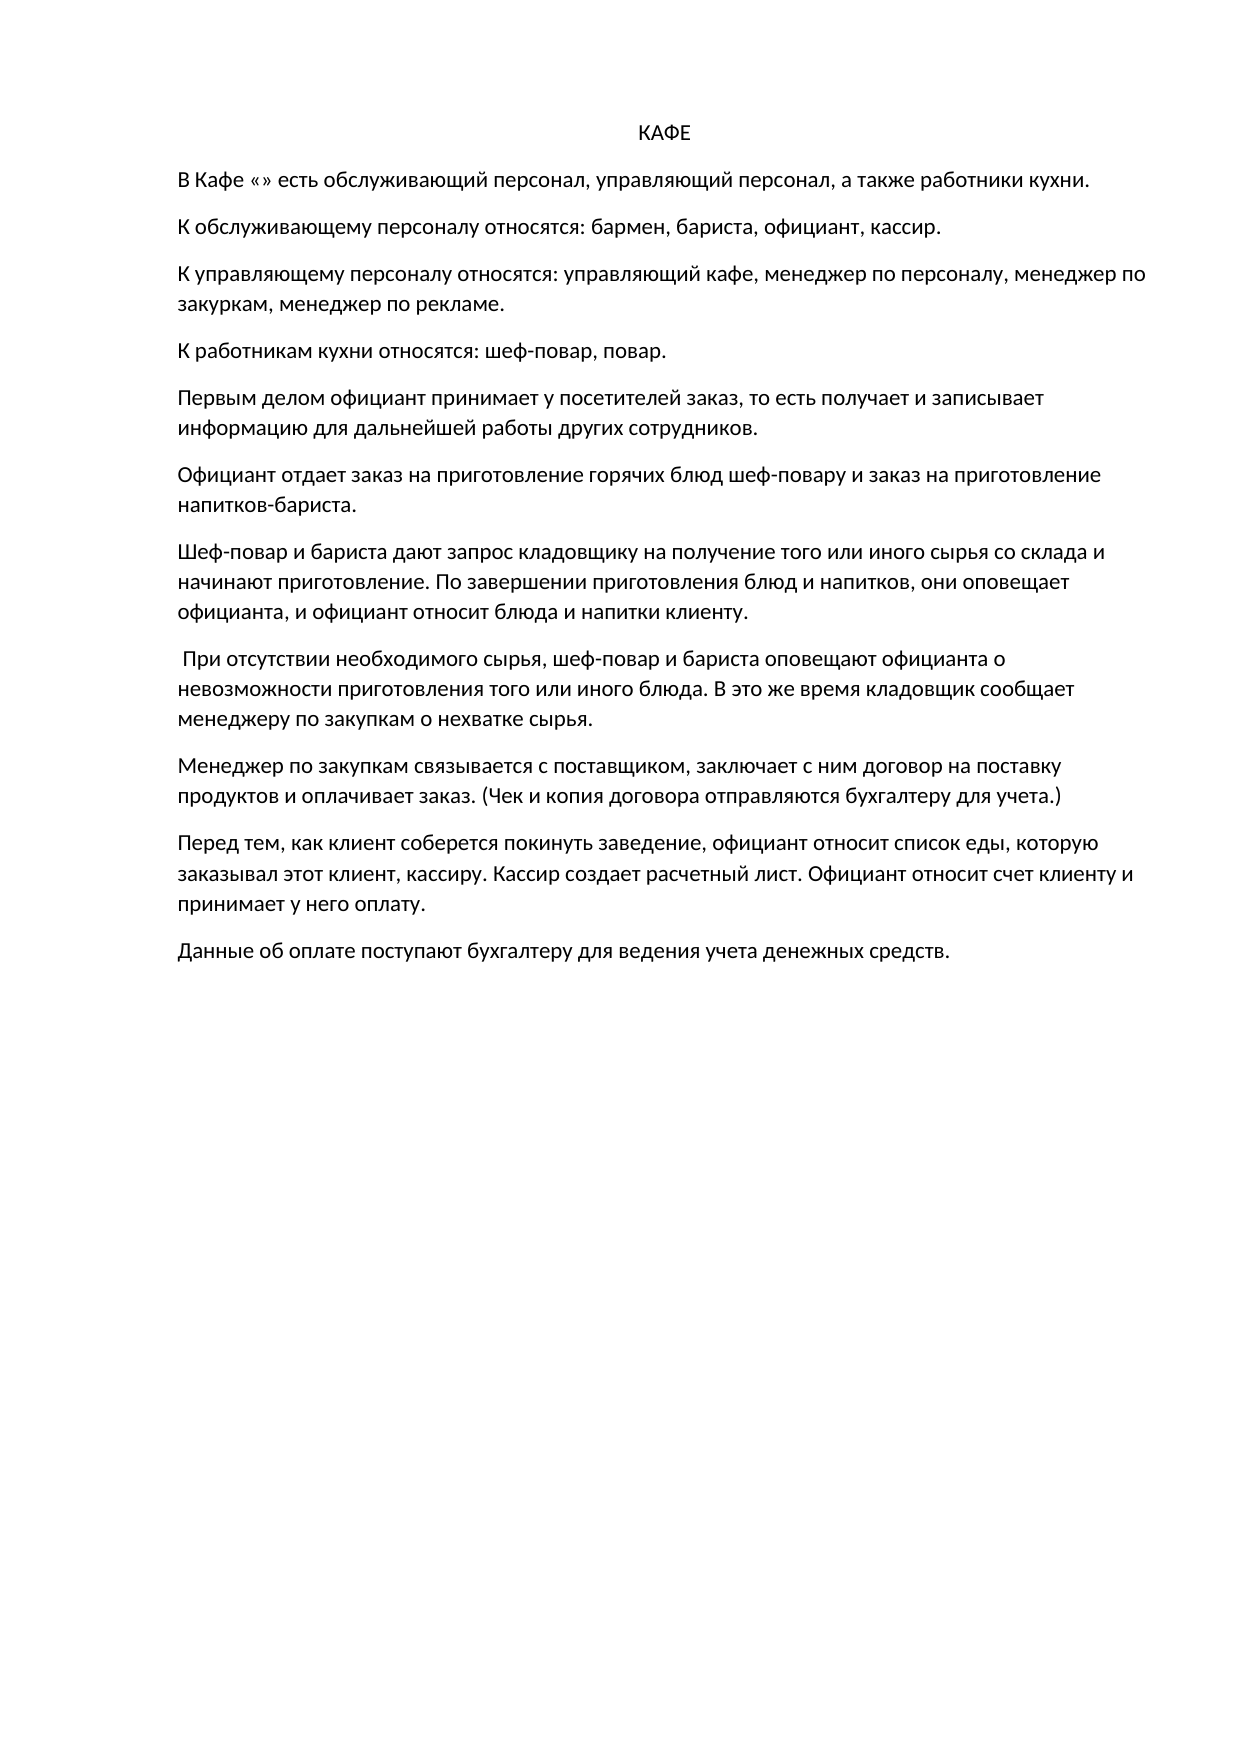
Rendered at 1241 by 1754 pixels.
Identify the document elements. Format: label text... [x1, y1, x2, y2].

text КАФЕ [177, 118, 1152, 146]
text Менеджер по закупкам связывается с поставщиком, заключает с ним договор на поставку продуктов и оплачивает заказ. (Чек и копия договора отправляются бухгалтеру для учета.) [177, 751, 1152, 810]
text К управляющему персоналу относятся: управляющий кафе, менеджер по персоналу, менеджер по закуркам, менеджер по рекламе. [177, 259, 1152, 317]
text К обслуживающему персоналу относятся: бармен, бариста, официант, кассир. [177, 212, 1152, 240]
text Перед тем, как клиент соберется покинуть заведение, официант относит список еды, которую заказывал этот клиент, кассиру. Кассир создает расчетный лист. Официант относит счет клиенту и принимает у него оплату. [177, 828, 1152, 917]
text Данные об оплате поступают бухгалтеру для ведения учета денежных средств. [177, 936, 1152, 964]
text Официант отдает заказ на приготовление горячих блюд шеф-повару и заказ на приготовление напитков-бариста. [177, 460, 1152, 518]
text При отсутствии необходимого сырья, шеф-повар и бариста оповещают официанта о невозможности приготовления того или иного блюда. В это же время кладовщик сообщает менеджеру по закупкам о нехватке сырья. [177, 644, 1152, 733]
text Первым делом официант принимает у посетителей заказ, то есть получает и записывает информацию для дальнейшей работы других сотрудников. [177, 383, 1152, 441]
text К работникам кухни относятся: шеф-повар, повар. [177, 336, 1152, 364]
text В Кафе «» есть обслуживающий персонал, управляющий персонал, а также работники кухни. [177, 165, 1152, 193]
text Шеф-повар и бариста дают запрос кладовщику на получение того или иного сырья со склада и начинают приготовление. По завершении приготовления блюд и напитков, они оповещает официанта, и официант относит блюда и напитки клиенту. [177, 537, 1152, 625]
